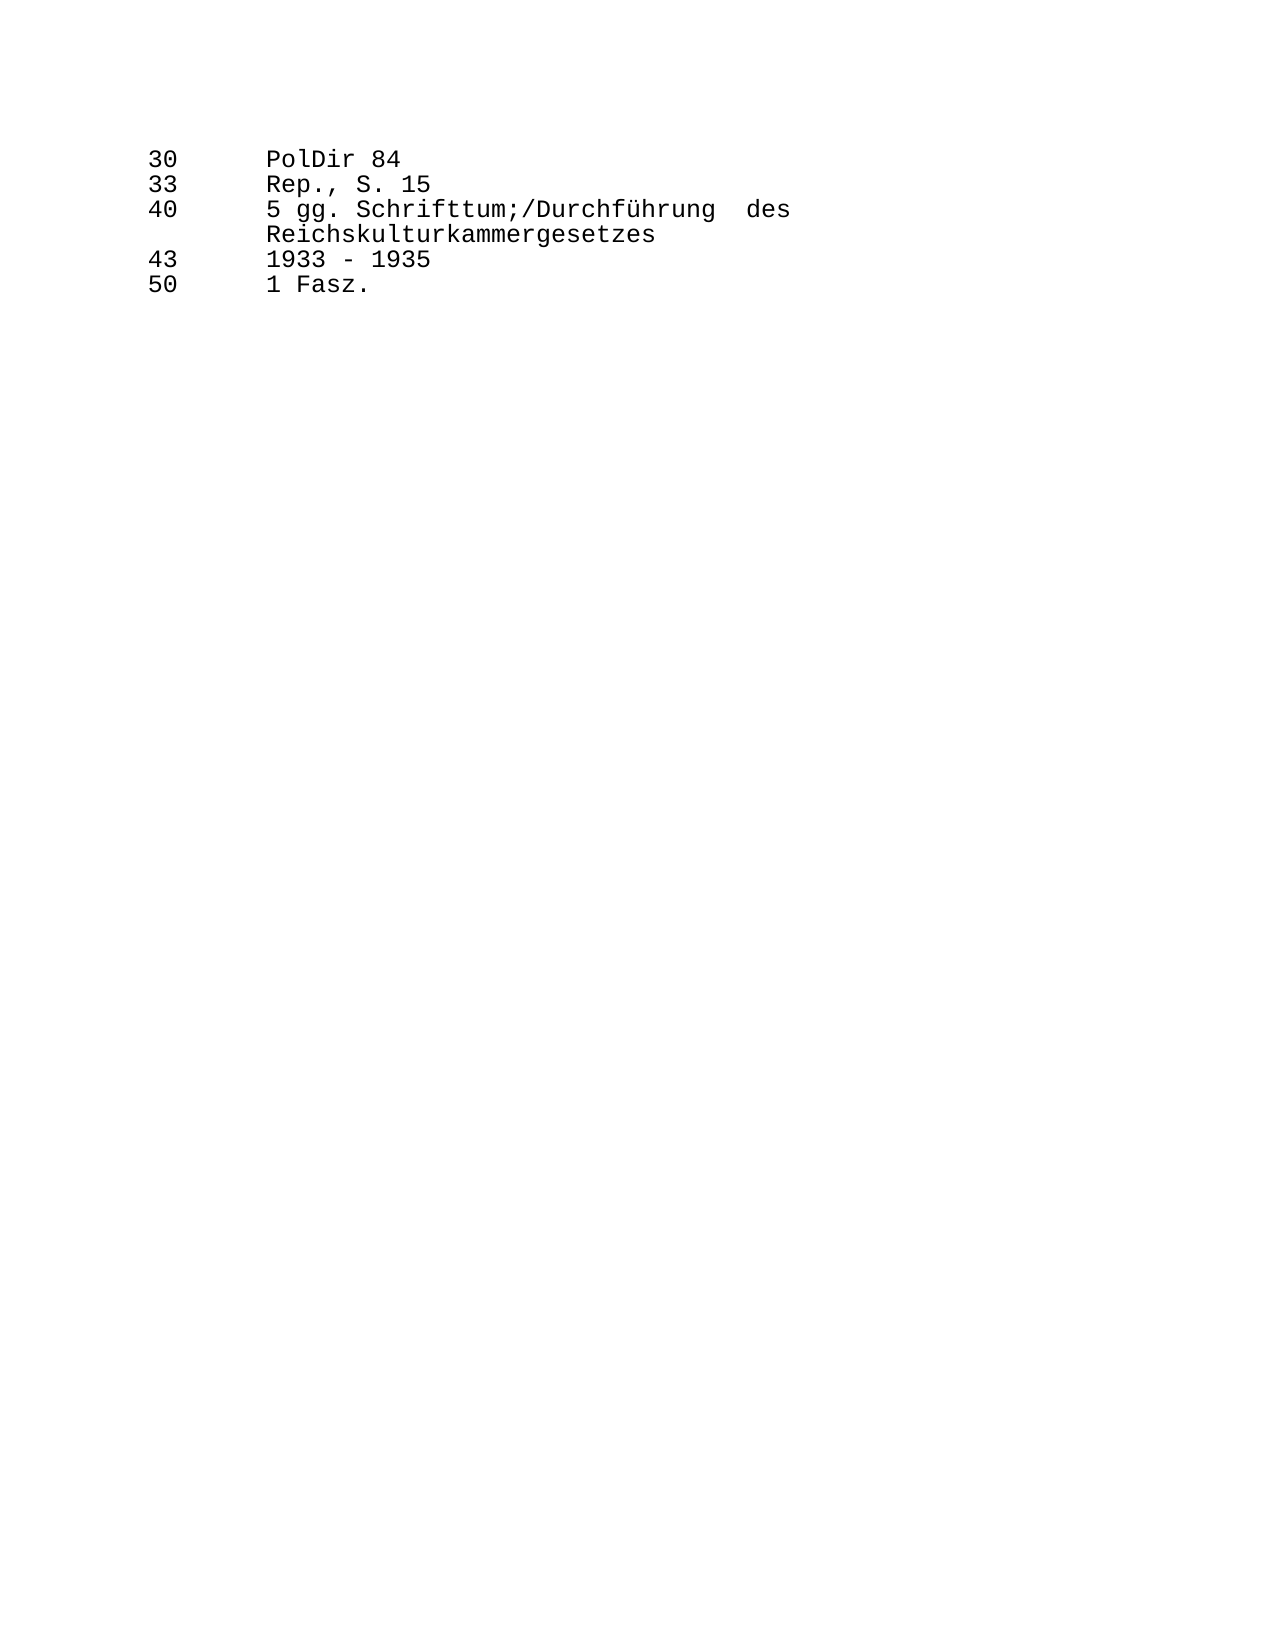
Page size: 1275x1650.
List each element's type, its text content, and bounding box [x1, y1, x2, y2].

text 43 1933 - 1935 [148, 248, 1127, 273]
text 30 PolDir 84 [148, 148, 1127, 173]
text 40 5 gg. s[Schrifttum]s;/Durchführung des s[Reichskulturkammergesetz]ses [148, 198, 1127, 248]
text 33 Rep., S. 15 [148, 173, 1127, 198]
text 50 1 Fasz. [148, 273, 1127, 298]
